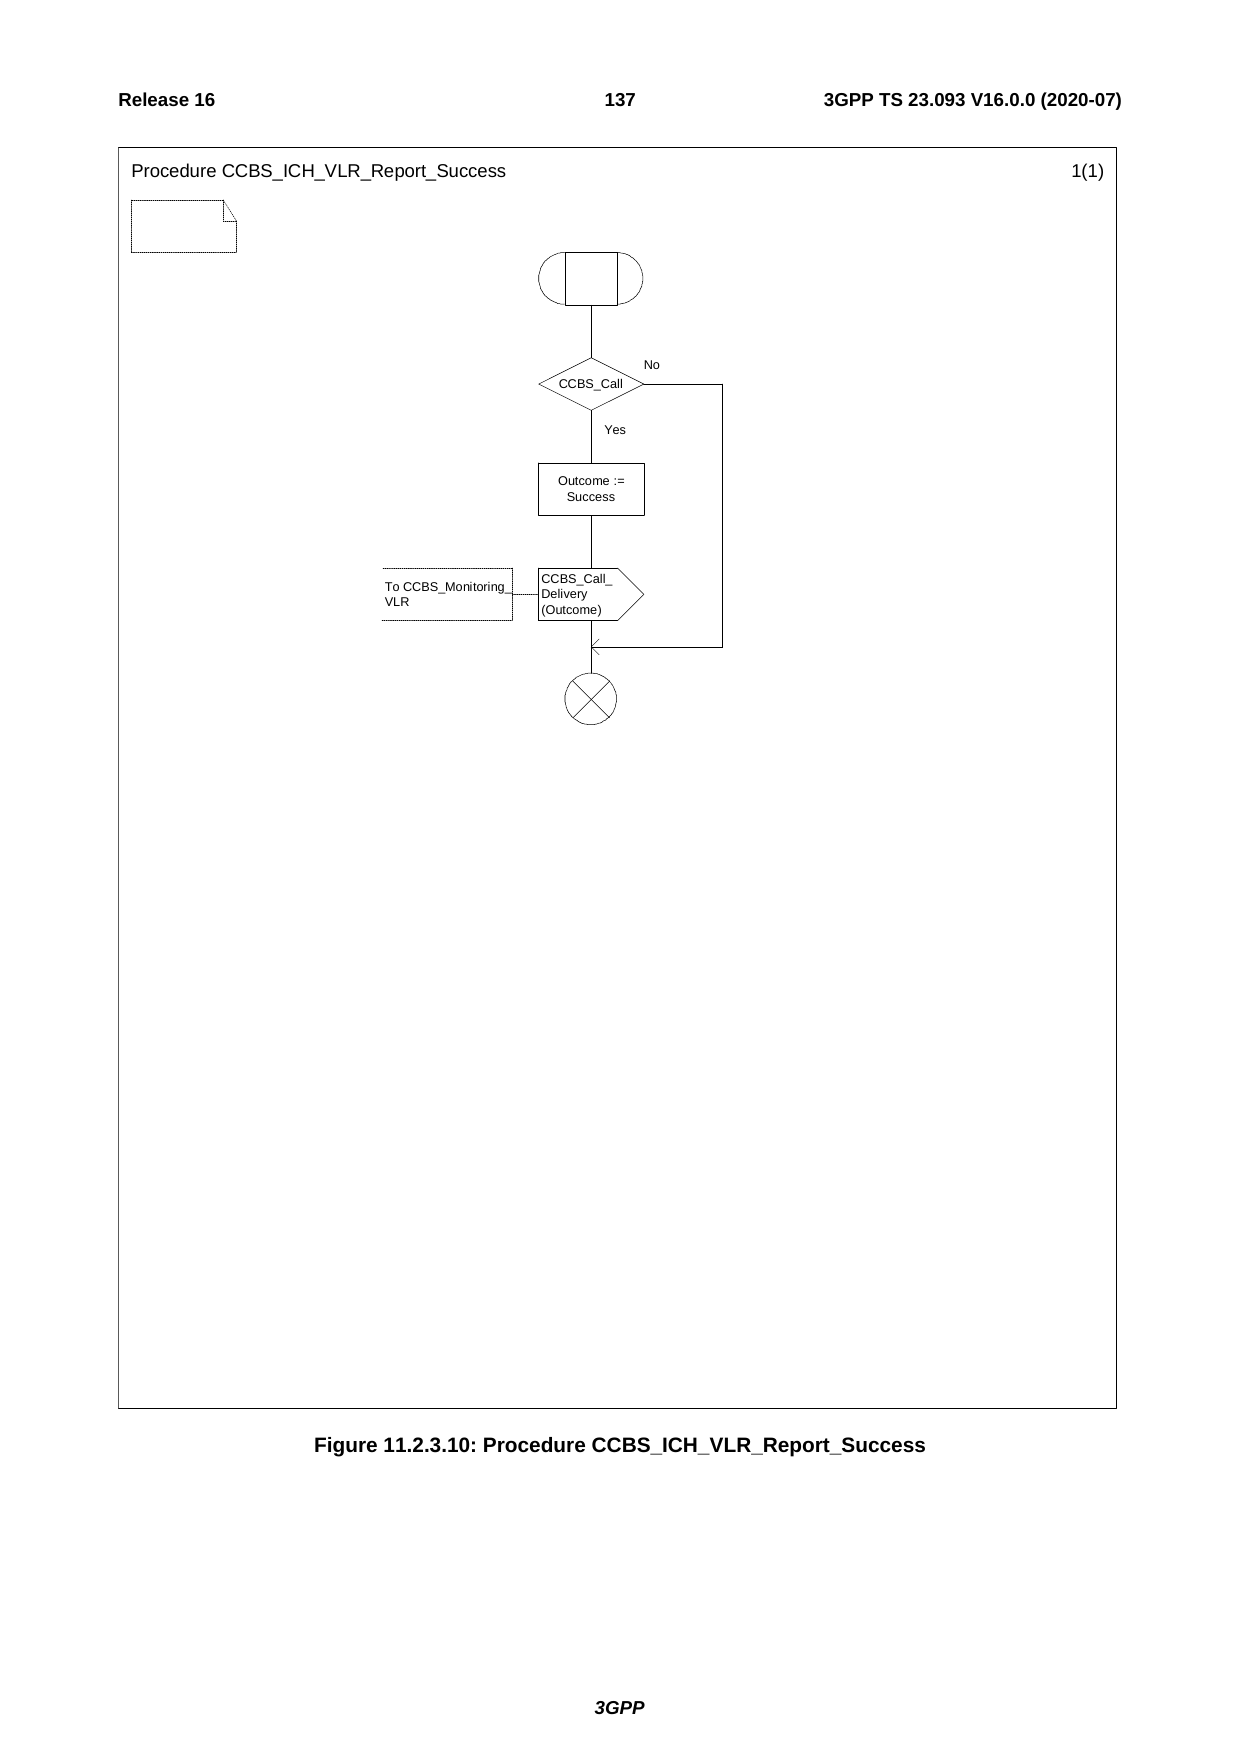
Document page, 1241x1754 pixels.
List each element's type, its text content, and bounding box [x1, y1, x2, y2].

text Figure 11.2.3.10: Procedure CCBS_ICH_VLR_Report_Success [118, 1433, 1122, 1457]
